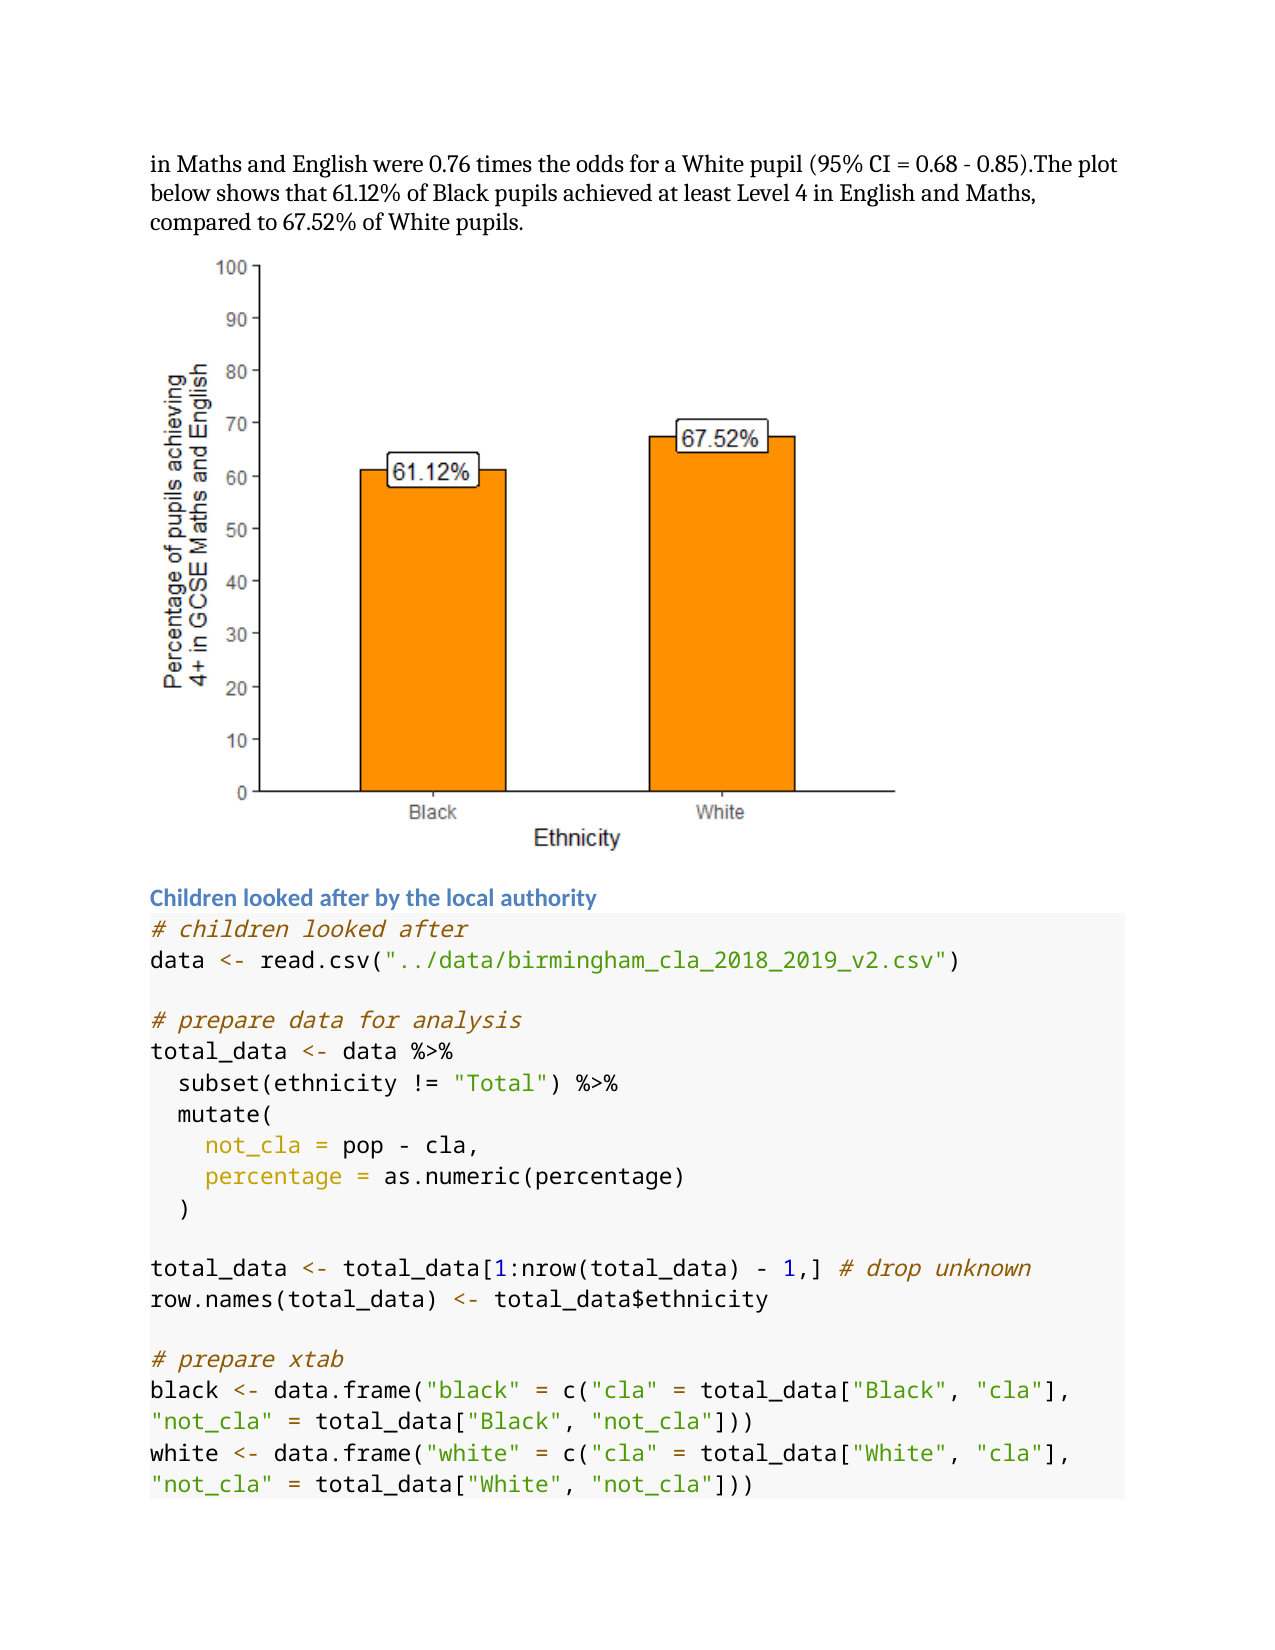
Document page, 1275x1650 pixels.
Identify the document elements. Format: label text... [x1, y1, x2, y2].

picture [150, 255, 908, 862]
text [150, 150, 1125, 236]
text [150, 913, 1125, 1499]
subtitle Children looked after by the local authority [150, 882, 1125, 913]
